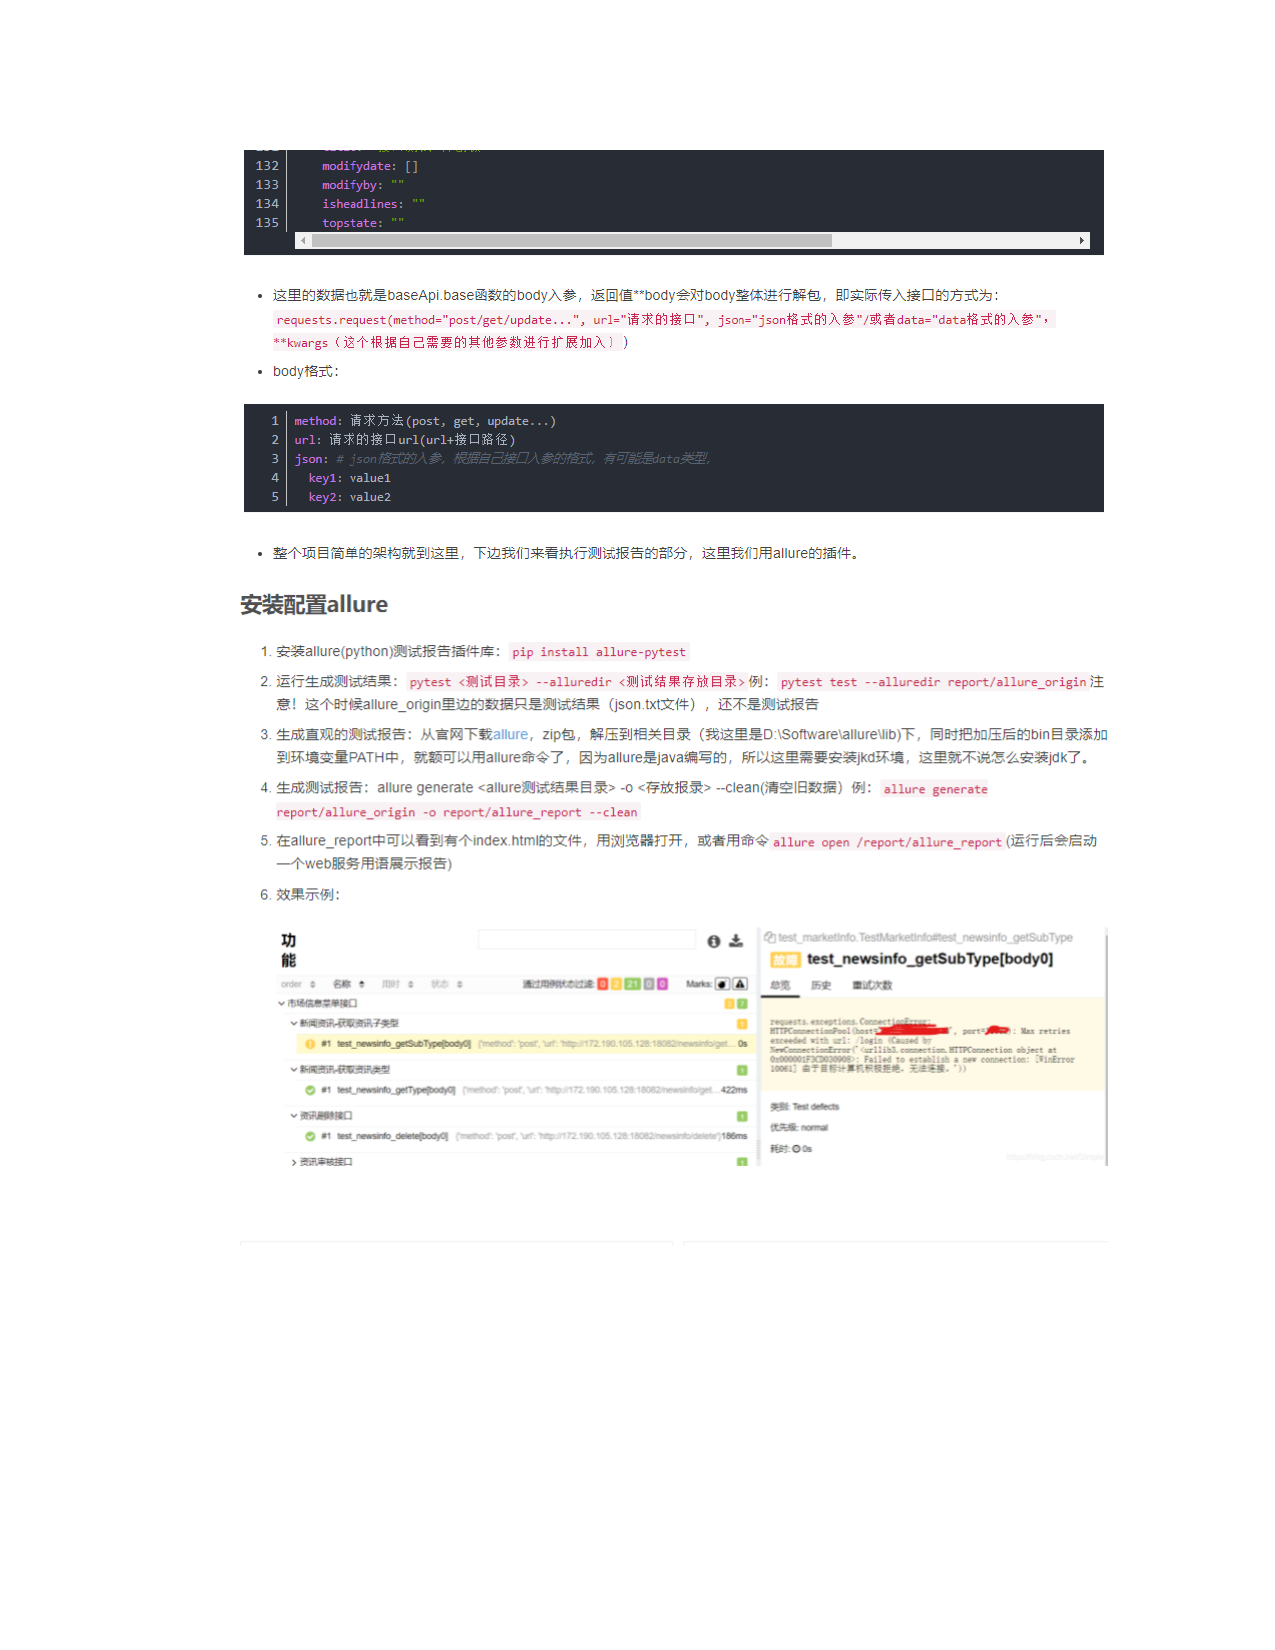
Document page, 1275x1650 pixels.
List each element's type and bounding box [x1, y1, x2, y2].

picture [225, 150, 1125, 1246]
